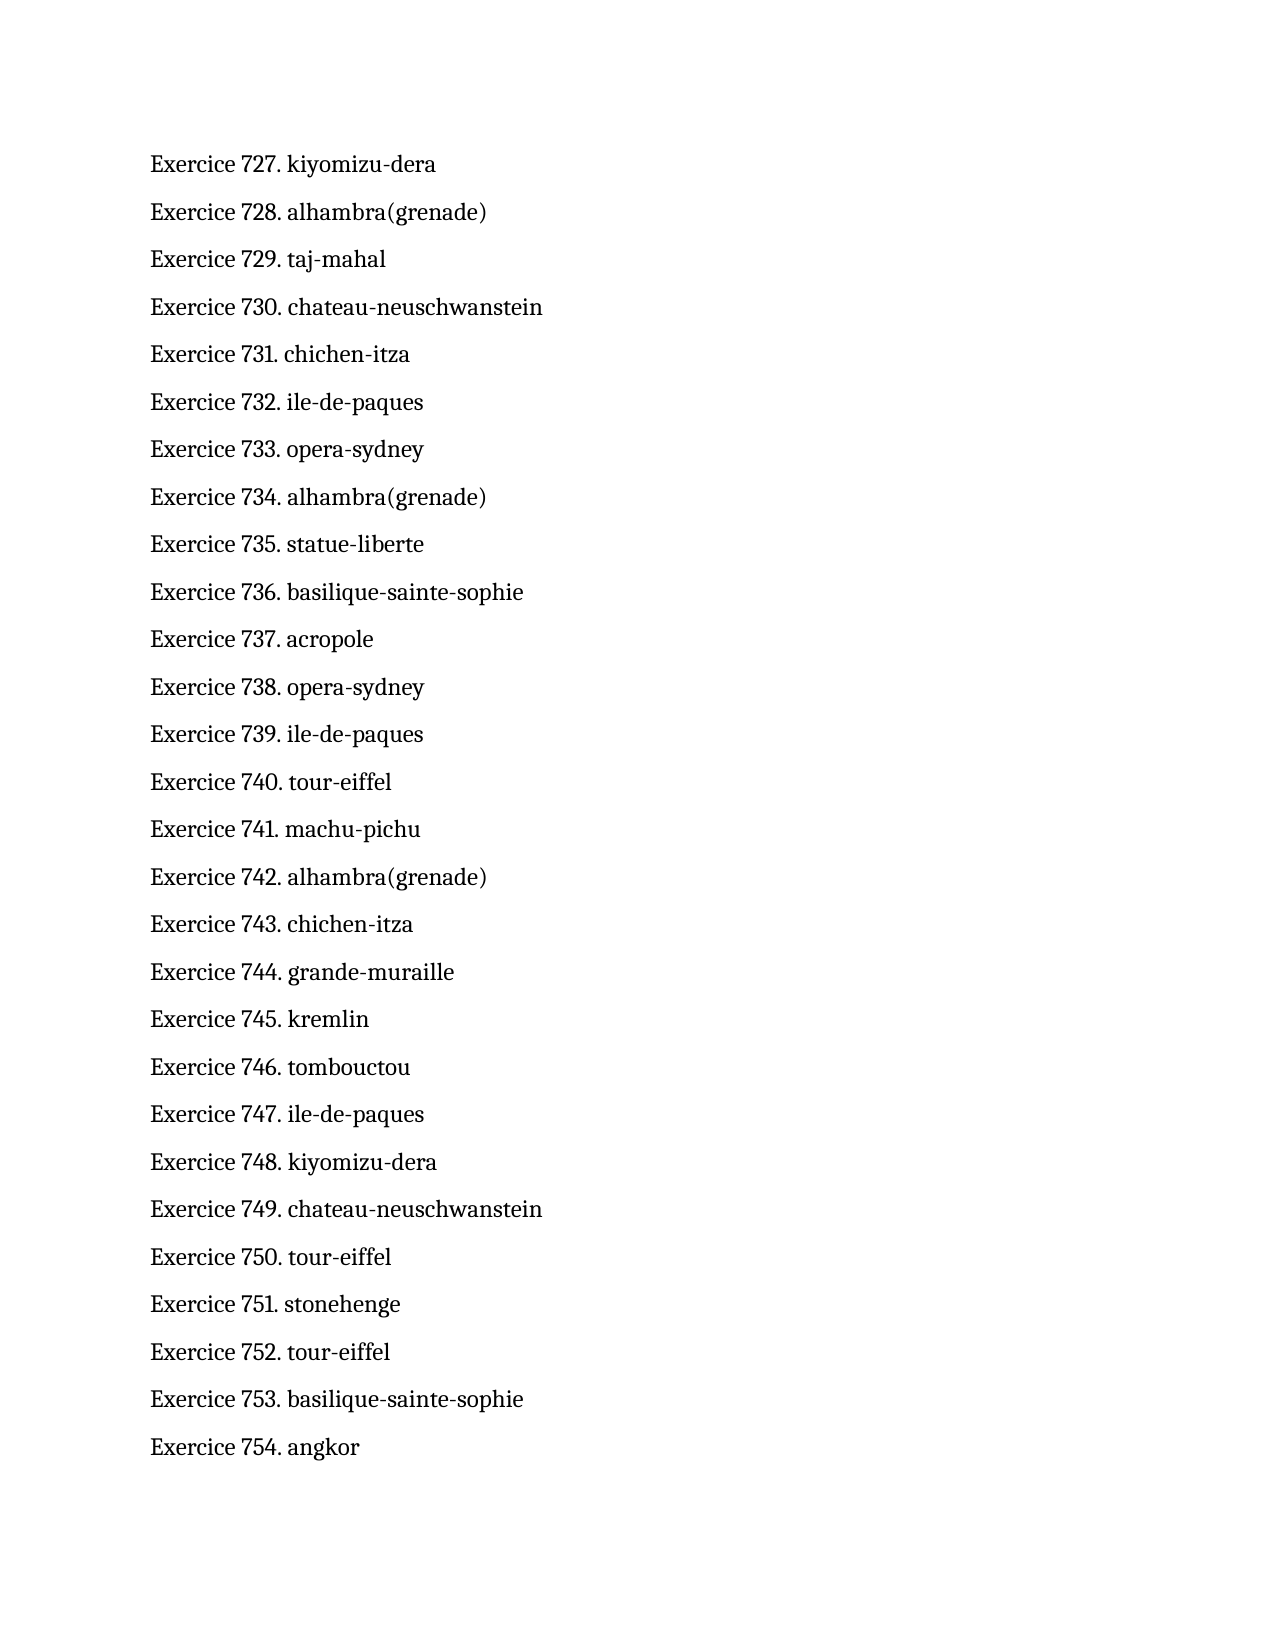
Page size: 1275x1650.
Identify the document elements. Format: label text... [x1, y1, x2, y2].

text Exercice 733. opera-sydney [150, 435, 1125, 464]
text Exercice 753. basilique-sainte-sophie [150, 1385, 1125, 1414]
text Exercice 727. kiyomizu-dera [150, 150, 1125, 179]
text Exercice 730. chateau-neuschwanstein [150, 292, 1125, 321]
text Exercice 743. chichen-itza [150, 910, 1125, 939]
text Exercice 735. statue-liberte [150, 530, 1125, 559]
text Exercice 739. ile-de-paques [150, 720, 1125, 749]
text Exercice 742. alhambra(grenade) [150, 862, 1125, 891]
text Exercice 737. acropole [150, 625, 1125, 654]
text Exercice 748. kiyomizu-dera [150, 1147, 1125, 1176]
text Exercice 749. chateau-neuschwanstein [150, 1195, 1125, 1224]
text Exercice 744. grande-muraille [150, 957, 1125, 986]
text Exercice 752. tour-eiffel [150, 1337, 1125, 1366]
text Exercice 729. taj-mahal [150, 245, 1125, 274]
text Exercice 738. opera-sydney [150, 672, 1125, 701]
text Exercice 741. machu-pichu [150, 815, 1125, 844]
text Exercice 728. alhambra(grenade) [150, 197, 1125, 226]
text Exercice 746. tombouctou [150, 1052, 1125, 1081]
text Exercice 751. stonehenge [150, 1290, 1125, 1319]
text Exercice 750. tour-eiffel [150, 1242, 1125, 1271]
text Exercice 745. kremlin [150, 1005, 1125, 1034]
text Exercice 740. tour-eiffel [150, 767, 1125, 796]
text Exercice 732. ile-de-paques [150, 387, 1125, 416]
text Exercice 736. basilique-sainte-sophie [150, 577, 1125, 606]
text Exercice 731. chichen-itza [150, 340, 1125, 369]
text Exercice 734. alhambra(grenade) [150, 482, 1125, 511]
text Exercice 754. angkor [150, 1432, 1125, 1461]
text Exercice 747. ile-de-paques [150, 1100, 1125, 1129]
